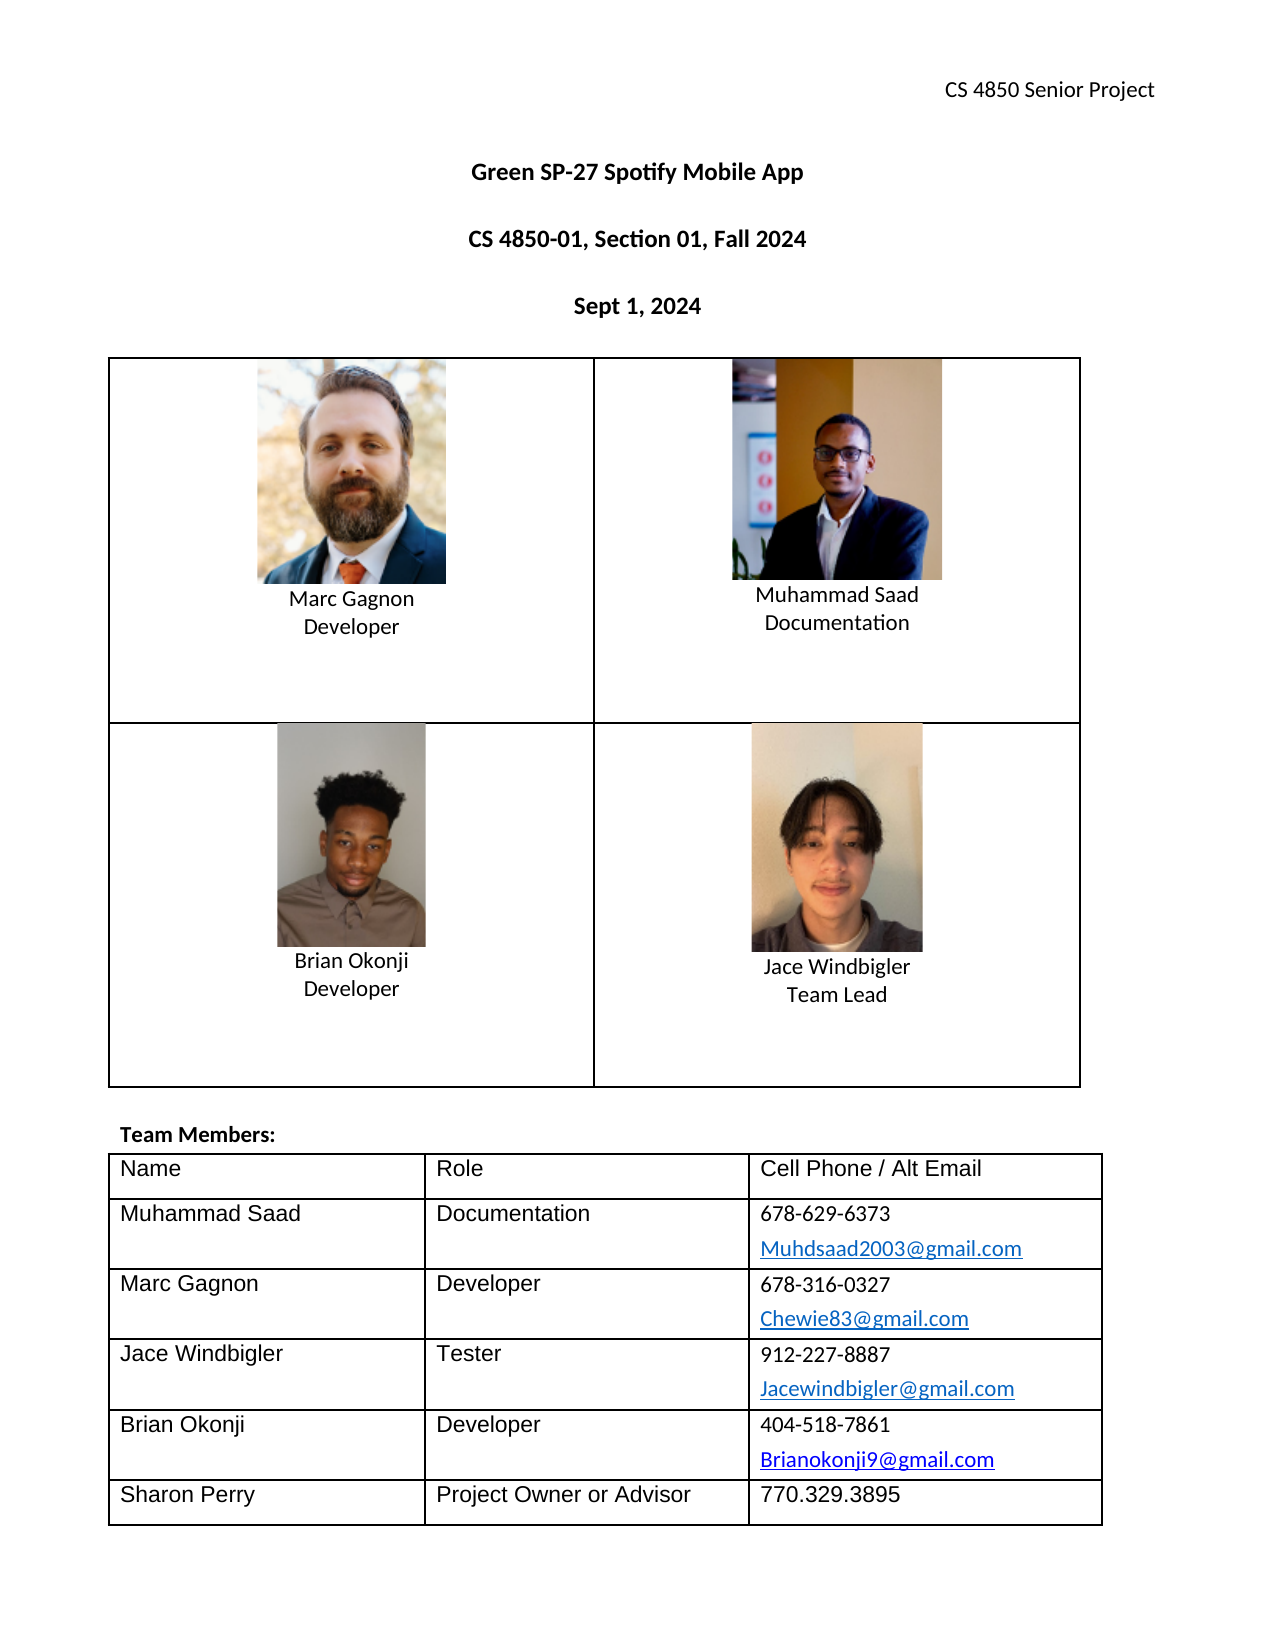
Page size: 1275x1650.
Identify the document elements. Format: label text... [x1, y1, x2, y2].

table_cell Brian Okonji [110, 1411, 424, 1479]
table_cell 678-316-0327 Chewie83@gmail.com [750, 1270, 1101, 1338]
table_header Role [426, 1155, 748, 1197]
table_header Name [110, 1155, 424, 1197]
text CS 4850-01, Section 01, Fall 2024 [120, 223, 1155, 253]
text Green SP-27 Spotify Mobile App [120, 156, 1155, 186]
table_cell Sharon Perry [110, 1481, 424, 1523]
table_cell Developer [426, 1270, 748, 1338]
table_cell Muhammad Saad [110, 1200, 424, 1268]
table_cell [750, 1481, 1101, 1523]
table_cell Marc Gagnon [110, 1270, 424, 1338]
table_cell Brian Okonji Developer [110, 724, 593, 1086]
table_cell Developer [426, 1411, 748, 1479]
table_cell Tester [426, 1340, 748, 1408]
table_cell 678-629-6373 Muhdsaad2003@gmail.com [750, 1200, 1101, 1268]
table_cell 912-227-8887 Jacewindbigler@gmail.com [750, 1340, 1101, 1408]
table_cell 404-518-7861 Brianokonji9@gmail.com [750, 1411, 1101, 1479]
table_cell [426, 1481, 748, 1523]
table_cell Documentation [426, 1200, 748, 1268]
text Team Members: [120, 1121, 1155, 1148]
table_header Cell Phone / Alt Email [750, 1155, 1101, 1197]
table_header Muhammad Saad Documentation [595, 359, 1079, 722]
table_header Marc Gagnon Developer [110, 359, 593, 722]
table_cell Jace Windbigler [110, 1340, 424, 1408]
text Sept 1, 2024 [120, 290, 1155, 321]
table_cell Jace Windbigler Team Lead [595, 724, 1079, 1086]
